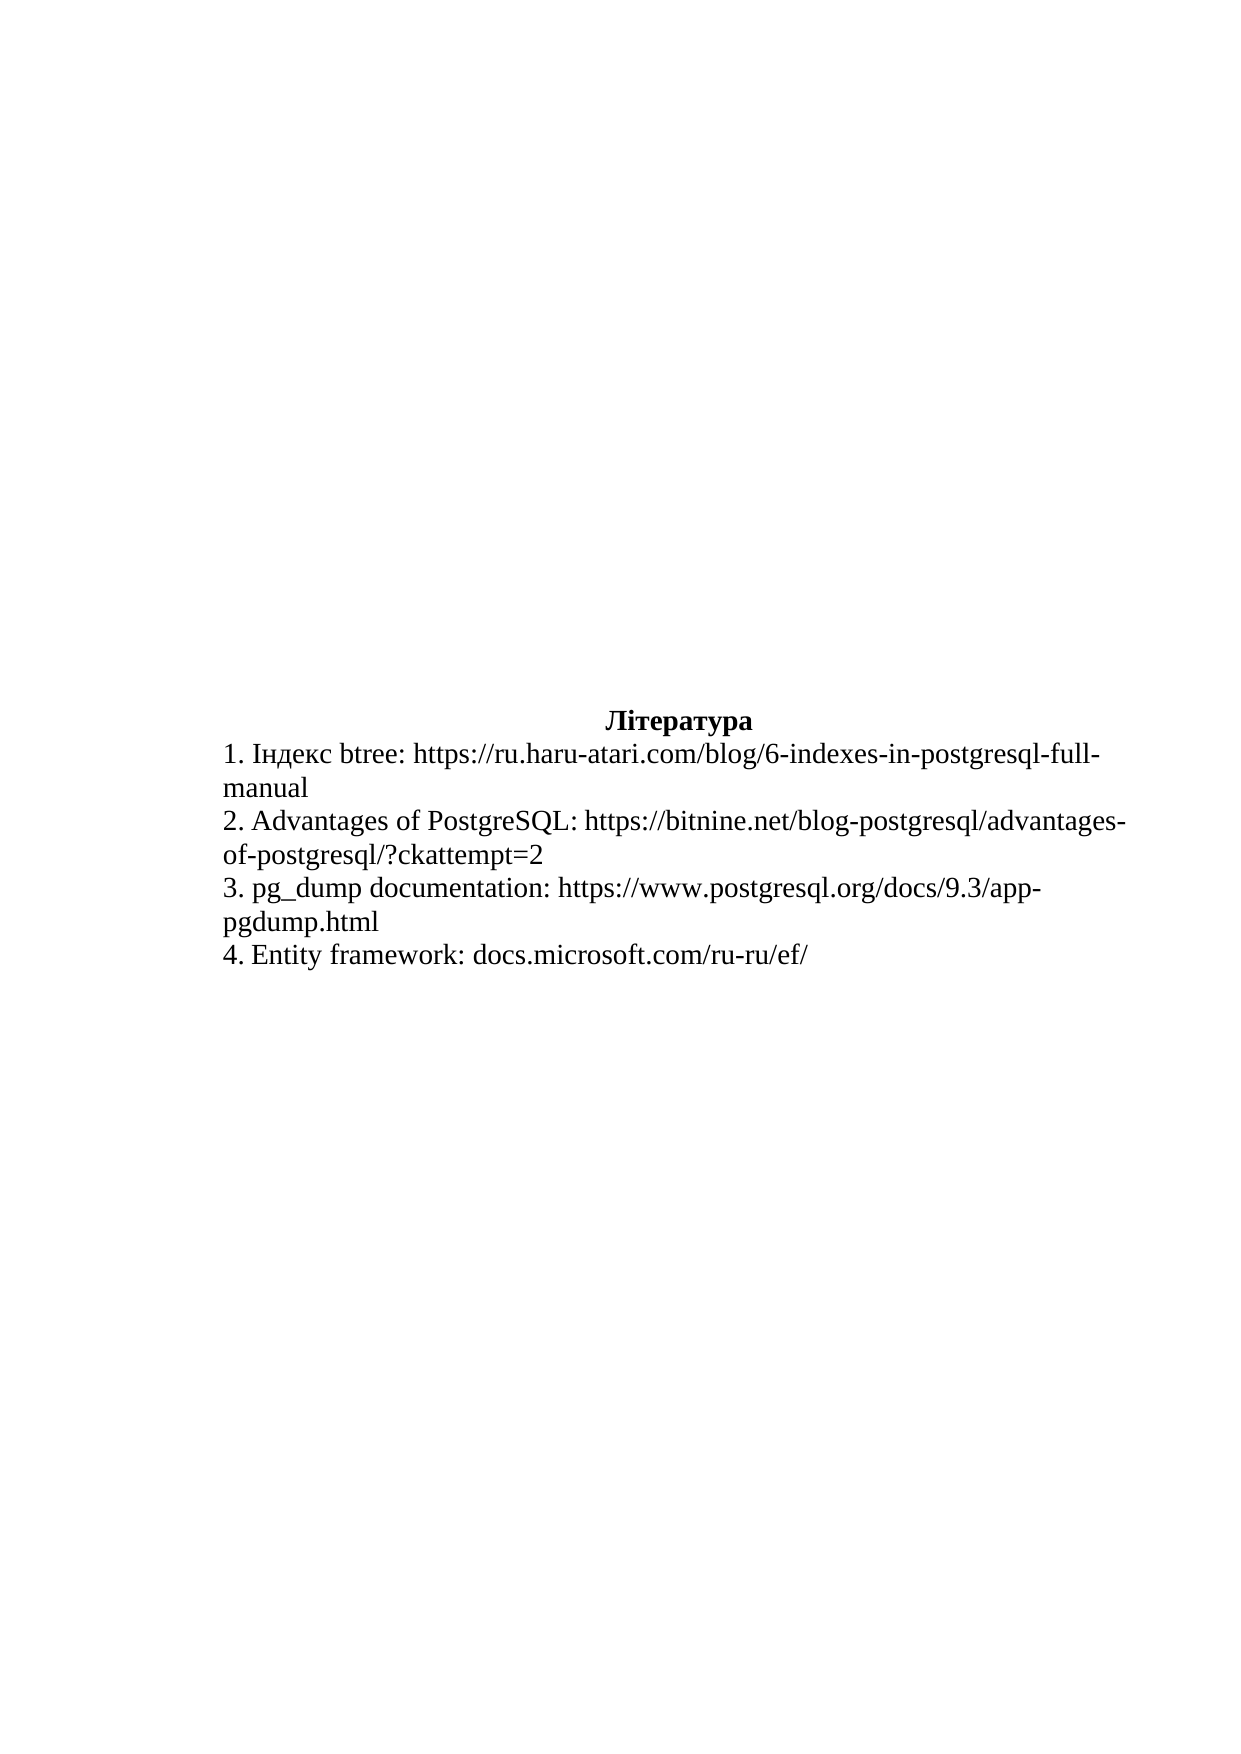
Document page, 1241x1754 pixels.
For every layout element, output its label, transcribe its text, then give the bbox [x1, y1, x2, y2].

subtitle Література [148, 703, 1152, 736]
list 3. pg_dump documentation: https://www.postgresql.org/docs/9.3/app-pgdump.html [223, 870, 1152, 937]
list 4. Entity framework: docs.microsoft.com/ru-ru/ef/ [223, 937, 1152, 971]
list 1. Індекс btree: https://ru.haru-atari.com/blog/6-indexes-in-postgresql-full-manual [223, 736, 1152, 803]
list 2. Advantages of PostgreSQL: https://bitnine.net/blog-postgresql/advantages-of-postgresql/?ckattempt=2 [223, 803, 1152, 870]
